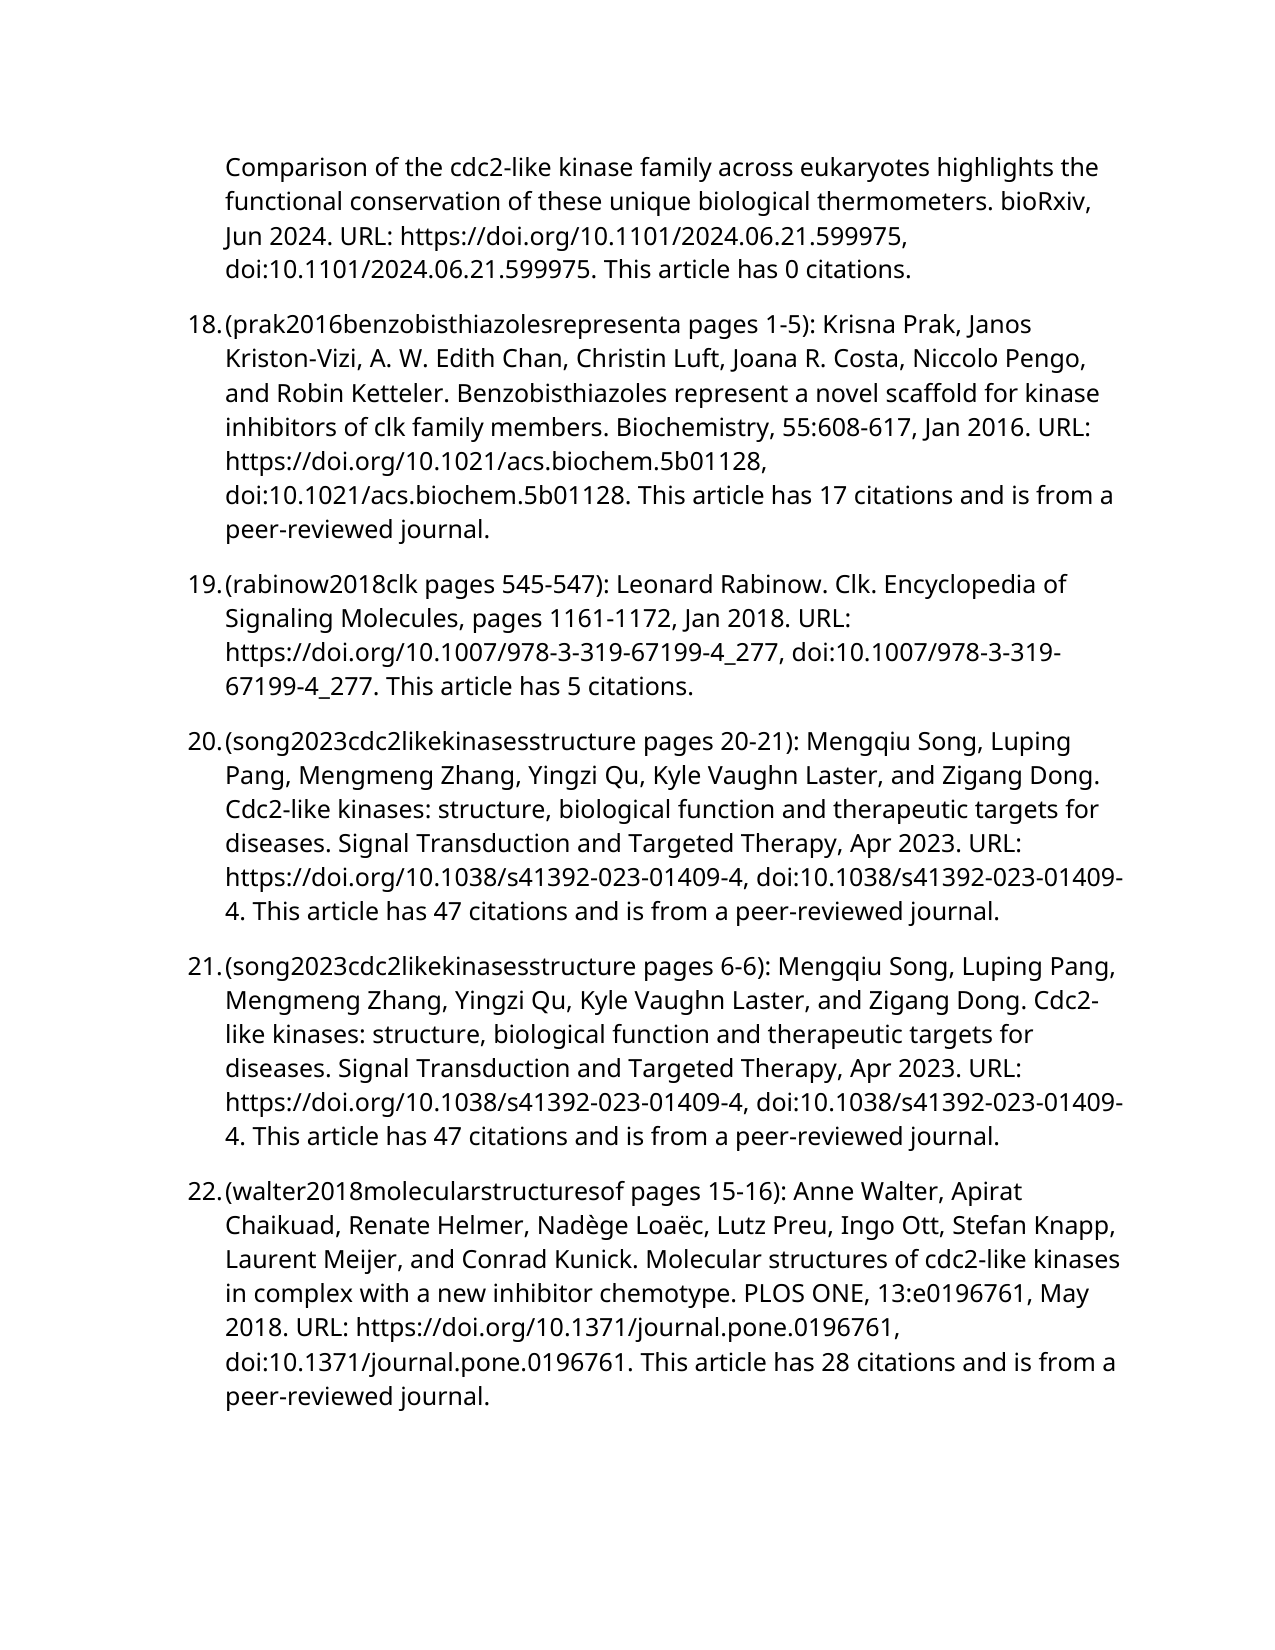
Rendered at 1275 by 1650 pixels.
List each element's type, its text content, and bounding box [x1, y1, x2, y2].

list (rabinow2018clk pages 545-547): Leonard Rabinow. Clk. Encyclopedia of Signaling Molecules, pages 1161-1172, Jan 2018. URL: https://doi.org/10.1007/978-3-319-67199-4_277, doi:10.1007/978-3-319-67199-4_277. This article has 5 citations. [187, 566, 1125, 703]
list (walter2018molecularstructuresof pages 15-16): Anne Walter, Apirat Chaikuad, Renate Helmer, Nadège Loaëc, Lutz Preu, Ingo Ott, Stefan Knapp, Laurent Meijer, and Conrad Kunick. Molecular structures of cdc2-like kinases in complex with a new inhibitor chemotype. PLOS ONE, 13:e0196761, May 2018. URL: https://doi.org/10.1371/journal.pone.0196761, doi:10.1371/journal.pone.0196761. This article has 28 citations and is from a peer-reviewed journal. [187, 1174, 1125, 1412]
list (song2023cdc2likekinasesstructure pages 6-6): Mengqiu Song, Luping Pang, Mengmeng Zhang, Yingzi Qu, Kyle Vaughn Laster, and Zigang Dong. Cdc2-like kinases: structure, biological function and therapeutic targets for diseases. Signal Transduction and Targeted Therapy, Apr 2023. URL: https://doi.org/10.1038/s41392-023-01409-4, doi:10.1038/s41392-023-01409-4. This article has 47 citations and is from a peer-reviewed journal. [187, 949, 1125, 1153]
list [187, 150, 1125, 286]
list (prak2016benzobisthiazolesrepresenta pages 1-5): Krisna Prak, Janos Kriston-Vizi, A. W. Edith Chan, Christin Luft, Joana R. Costa, Niccolo Pengo, and Robin Ketteler. Benzobisthiazoles represent a novel scaffold for kinase inhibitors of clk family members. Biochemistry, 55:608-617, Jan 2016. URL: https://doi.org/10.1021/acs.biochem.5b01128, doi:10.1021/acs.biochem.5b01128. This article has 17 citations and is from a peer-reviewed journal. [187, 307, 1125, 546]
list (song2023cdc2likekinasesstructure pages 20-21): Mengqiu Song, Luping Pang, Mengmeng Zhang, Yingzi Qu, Kyle Vaughn Laster, and Zigang Dong. Cdc2-like kinases: structure, biological function and therapeutic targets for diseases. Signal Transduction and Targeted Therapy, Apr 2023. URL: https://doi.org/10.1038/s41392-023-01409-4, doi:10.1038/s41392-023-01409-4. This article has 47 citations and is from a peer-reviewed journal. [187, 723, 1125, 928]
